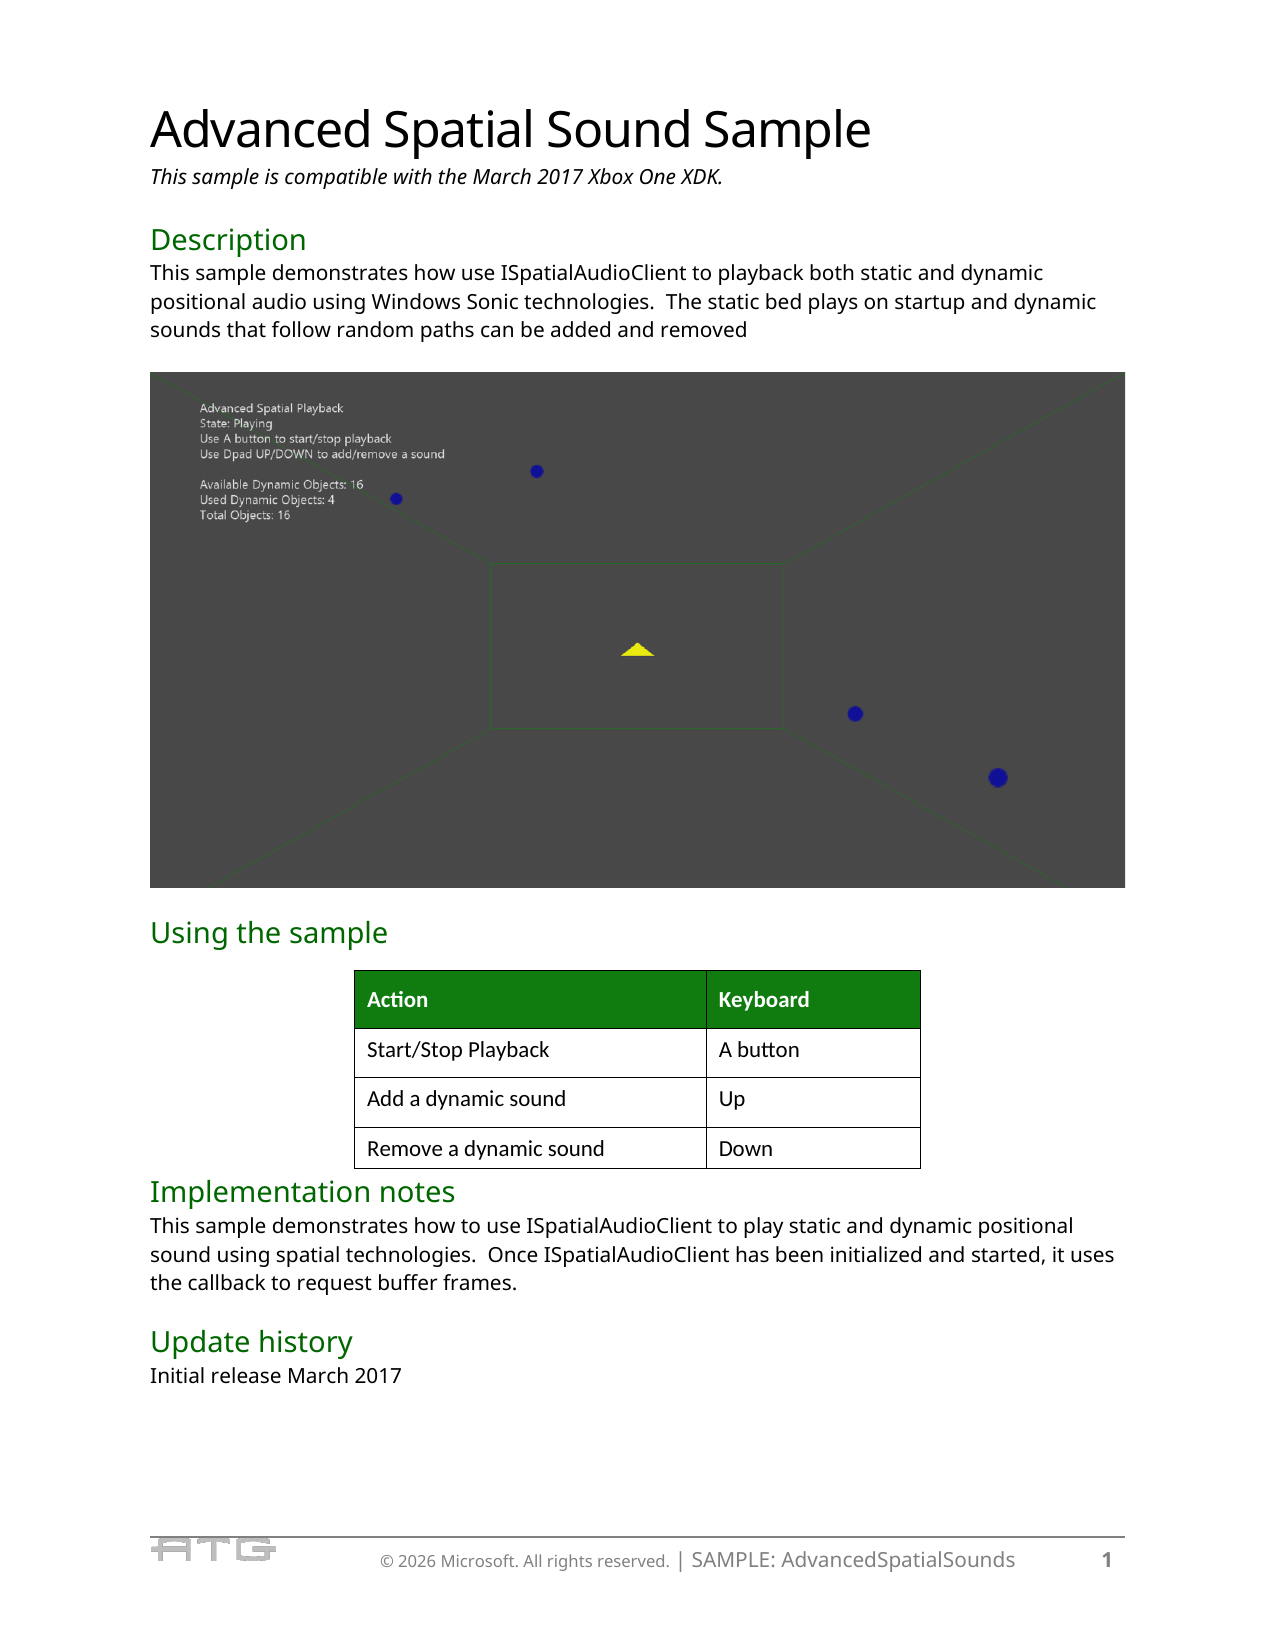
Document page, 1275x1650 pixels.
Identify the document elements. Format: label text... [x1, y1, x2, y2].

table_cell A button [707, 1029, 920, 1077]
table_cell Start/Stop Playback [355, 1029, 706, 1077]
subtitle Implementation notes [150, 977, 1125, 1211]
text Initial release March 2017 [150, 1361, 1125, 1390]
table_header Keyboard [707, 971, 920, 1028]
table_header Action [355, 971, 706, 1028]
subtitle Using the sample [150, 913, 1125, 952]
text This sample demonstrates how to use ISpatialAudioClient to play static and dynamic positional sound using spatial technologies. Once ISpatialAudioClient has been initialized and started, it uses the callback to request buffer frames. [150, 1211, 1125, 1297]
text This sample demonstrates how use ISpatialAudioClient to playback both static and dynamic positional audio using Windows Sonic technologies. The static bed plays on startup and dynamic sounds that follow random paths can be added and removed [150, 258, 1125, 344]
subtitle Description [150, 219, 1125, 258]
table_cell Up [707, 1078, 920, 1127]
subtitle Update history [150, 1322, 1125, 1361]
table_cell Down [707, 1128, 920, 1168]
table_cell Add a dynamic sound [355, 1078, 706, 1127]
picture [151, 1538, 276, 1561]
table_cell Remove a dynamic sound [355, 1128, 706, 1168]
picture [150, 372, 1125, 888]
text This sample is compatible with the March 2017 Xbox One XDK. [150, 162, 1125, 190]
title Advanced Spatial Sound Sample [150, 94, 1125, 162]
